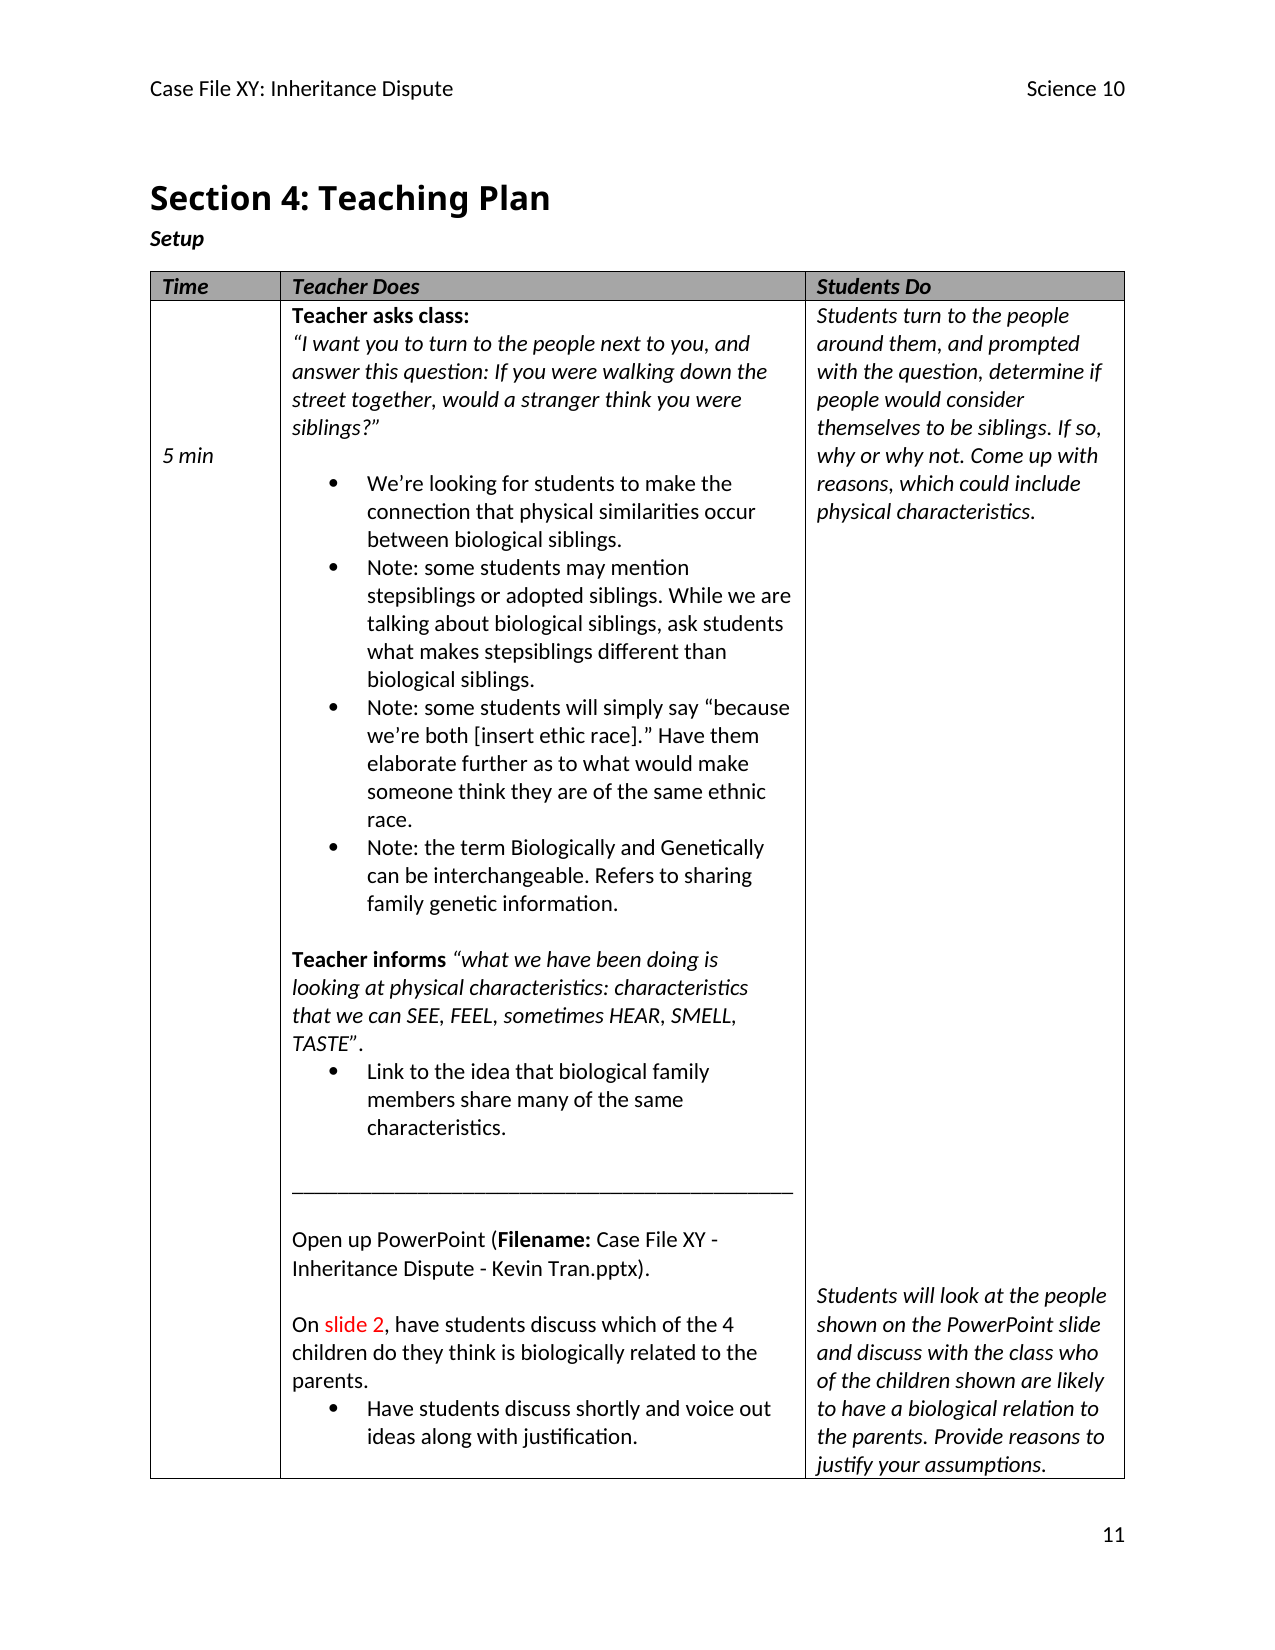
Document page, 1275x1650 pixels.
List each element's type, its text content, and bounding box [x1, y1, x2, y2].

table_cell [806, 301, 1124, 1478]
text Setup [150, 224, 1125, 252]
table_header Time [151, 272, 280, 300]
table_cell 5 min 5 min [151, 301, 280, 1478]
table_header Students Do [806, 272, 1124, 300]
table_header Teacher Does [281, 272, 805, 300]
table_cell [281, 301, 805, 1478]
subtitle Section 4: Teaching Plan [150, 175, 1125, 220]
